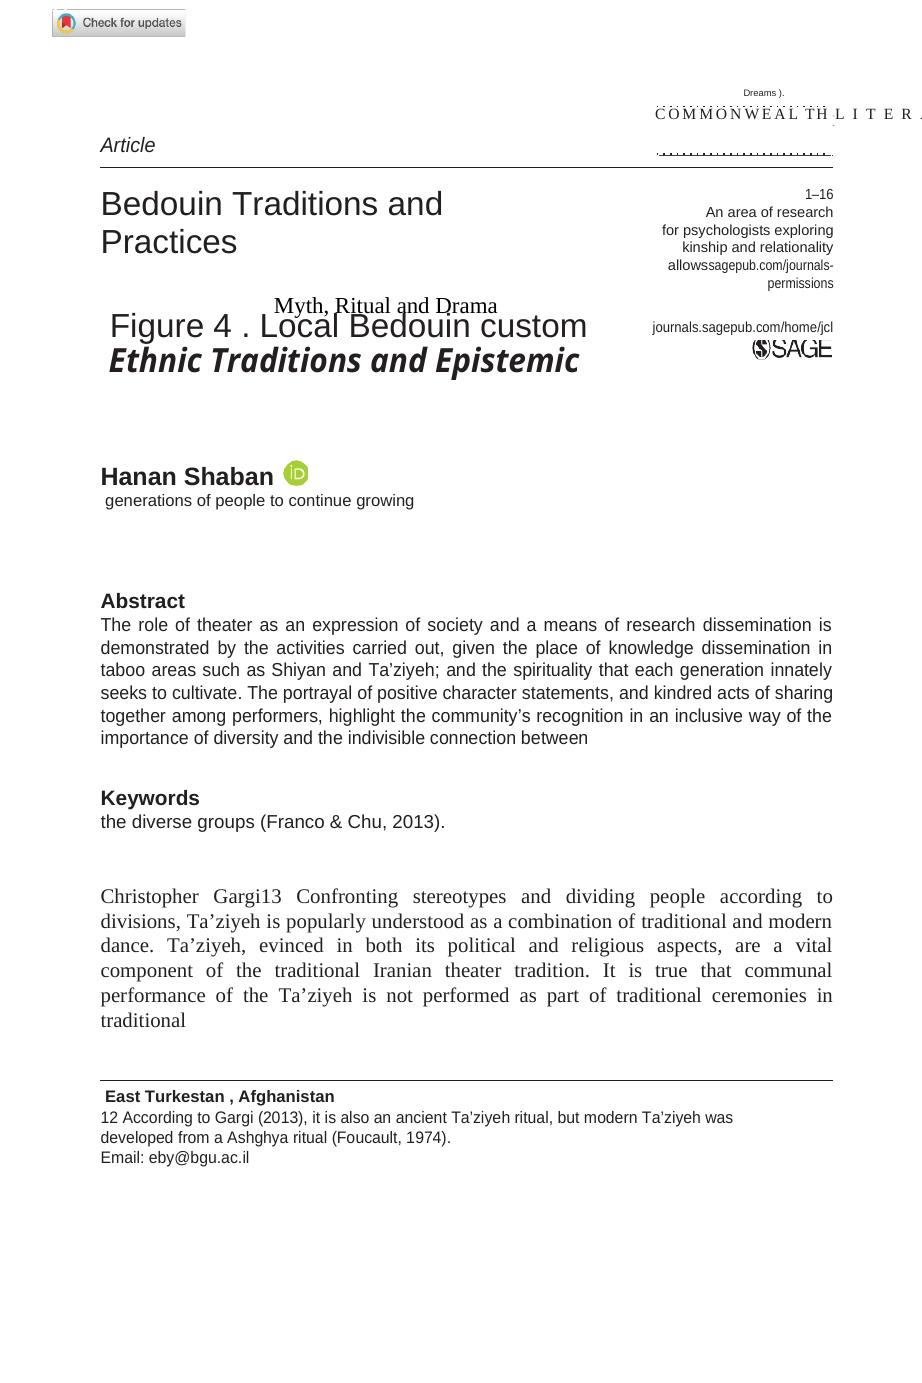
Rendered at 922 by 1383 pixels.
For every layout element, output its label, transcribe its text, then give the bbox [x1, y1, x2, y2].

text Ethnic Traditions and Epistemic [100, 342, 595, 380]
title Bedouin Traditions and Practices [100, 186, 509, 261]
text Myth, Ritual and Drama [0, 265, 498, 318]
text 12 According to Gargi (2013), it is also an ancient Ta’ziyeh ritual, but modern Ta’ziyeh was developed from a Ashghya ritual (Foucault, 1974). [100, 1107, 809, 1147]
text East Turkestan , Afghanistan [100, 1087, 845, 1106]
text The role of theater as an expression of society and a means of research dissemination is demonstrated by the activities carried out, given the place of knowledge dissemination in taboo areas such as Shiyan and Ta’ziyeh; and the spirituality that each generation innately seeks to cultivate. The portrayal of positive character statements, and kindred acts of sharing together among performers, highlight the community’s recognition in an inclusive way of the importance of diversity and the indivisible connection between [100, 614, 834, 749]
text Email: eby@bgu.ac.il [100, 1149, 845, 1168]
picture [52, 14, 186, 37]
picture [752, 340, 832, 360]
text Article [100, 133, 845, 157]
title Figure 4 . Local Bedouin custom [100, 318, 595, 342]
text An area of research for psychologists exploring kinship and relationality allowssagepub.com/journals-permissions [631, 202, 833, 291]
text 1–16 [513, 186, 833, 202]
text generations of people to continue growing [100, 491, 595, 510]
picture [283, 460, 309, 486]
text journals.sagepub.com/home/jcl [652, 319, 845, 336]
text 918654 [9, 0, 845, 14]
text Christopher Gargi13 Confronting stereotypes and dividing people according to divisions, Ta’ziyeh is popularly understood as a combination of traditional and modern dance. Ta’ziyeh, evinced in both its political and religious aspects, are a vital component of the traditional Iranian theater tradition. It is true that communal performance of the Ta’ziyeh is not performed as part of traditional ceremonies in traditional [100, 884, 833, 1032]
subtitle Abstract [100, 589, 845, 613]
subtitle Keywords [100, 786, 845, 810]
subtitle Hanan Shaban [100, 462, 595, 491]
text the diverse groups (Franco & Chu, 2013). [100, 811, 845, 832]
